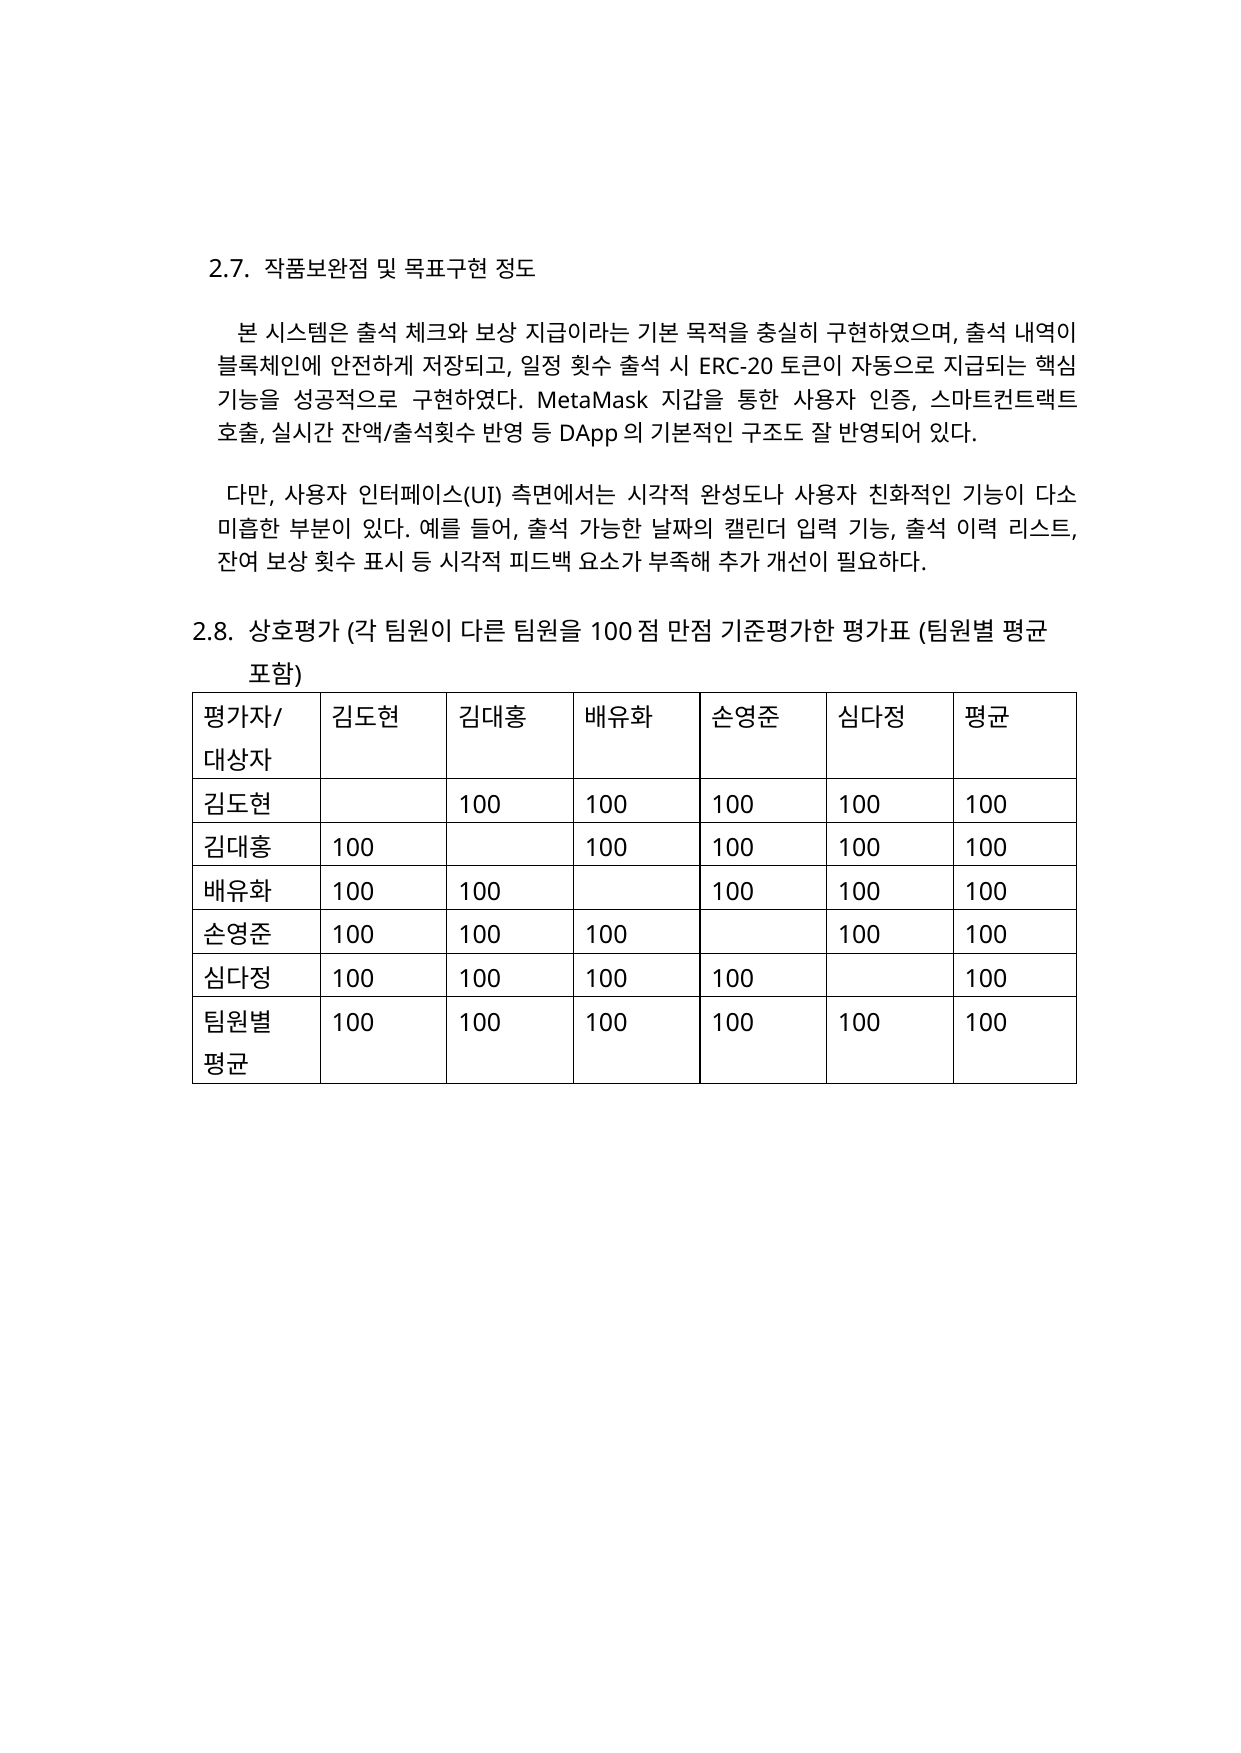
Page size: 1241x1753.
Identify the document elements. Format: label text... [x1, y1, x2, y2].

table_cell 100 [701, 954, 826, 996]
table_header 심다정 [827, 693, 953, 778]
table_header 김대홍 [447, 693, 573, 778]
table_cell 100 [954, 997, 1076, 1082]
table_cell 100 [447, 910, 573, 952]
table_cell 100 [574, 997, 699, 1082]
table_cell 100 [321, 910, 446, 952]
table_cell [574, 866, 699, 909]
table_cell 100 [827, 779, 953, 822]
table_cell 100 [701, 997, 826, 1082]
table_cell 100 [827, 997, 953, 1082]
list 작품보완점 및 목표구현 정도 [208, 245, 1078, 286]
table_cell 100 [574, 910, 699, 952]
table_cell 100 [701, 779, 826, 822]
table_cell 100 [321, 954, 446, 996]
table_header 손영준 [701, 693, 826, 778]
table_cell 100 [954, 779, 1076, 822]
table_cell 100 [447, 779, 573, 822]
table_cell 100 [954, 866, 1076, 909]
table_cell 100 [447, 866, 573, 909]
table_cell 100 [701, 866, 826, 909]
table_cell 100 [321, 997, 446, 1082]
text 다만, 사용자 인터페이스(UI) 측면에서는 시각적 완성도나 사용자 친화적인 기능이 다소 미흡한 부분이 있다. 예를 들어, 출석 가능한 날짜의 캘린더 입력 기능, 출석 이력 리스트, 잔여 보상 횟수 표시 등 시각적 피드백 요소가 부족해 추가 개선이 필요하다. [217, 477, 1078, 577]
table_header 배유화 [574, 693, 699, 778]
table_cell 심다정 [193, 954, 320, 996]
table_cell 김대홍 [193, 823, 320, 865]
table_cell 손영준 [193, 910, 320, 952]
table_cell 배유화 [193, 866, 320, 909]
table_header 김도현 [321, 693, 446, 778]
table_cell 100 [954, 910, 1076, 952]
table_header 평가자/ 대상자 [193, 693, 320, 778]
table_header 평균 [954, 693, 1076, 778]
table_cell 100 [954, 954, 1076, 996]
table_cell 100 [827, 910, 953, 952]
table_cell 김도현 [193, 779, 320, 822]
table_cell 100 [827, 866, 953, 909]
table_cell [447, 823, 573, 865]
table_cell 100 [574, 823, 699, 865]
table_cell 100 [827, 823, 953, 865]
table_cell [827, 954, 953, 996]
table_cell 100 [701, 823, 826, 865]
table_cell 100 [321, 823, 446, 865]
table_cell 100 [954, 823, 1076, 865]
table_cell 팀원별 평균 [193, 997, 320, 1082]
table_cell [701, 910, 826, 952]
table_cell 100 [574, 954, 699, 996]
table_cell 100 [447, 954, 573, 996]
table_cell [321, 779, 446, 822]
list 상호평가 (각 팀원이 다른 팀원을 100점 만점 기준평가한 평가표 (팀원별 평균 포함) [192, 606, 1078, 692]
table_cell 100 [574, 779, 699, 822]
table_cell 100 [321, 866, 446, 909]
text 본 시스템은 출석 체크와 보상 지급이라는 기본 목적을 충실히 구현하였으며, 출석 내역이 블록체인에 안전하게 저장되고, 일정 횟수 출석 시 ERC-20 토큰이 자동으로 지급되는 핵심 기능을 성공적으로 구현하였다. MetaMask 지갑을 통한 사용자 인증, 스마트컨트랙트 호출, 실시간 잔액/출석횟수 반영 등 DApp의 기본적인 구조도 잘 반영되어 있다. [217, 315, 1078, 448]
table_cell 100 [447, 997, 573, 1082]
